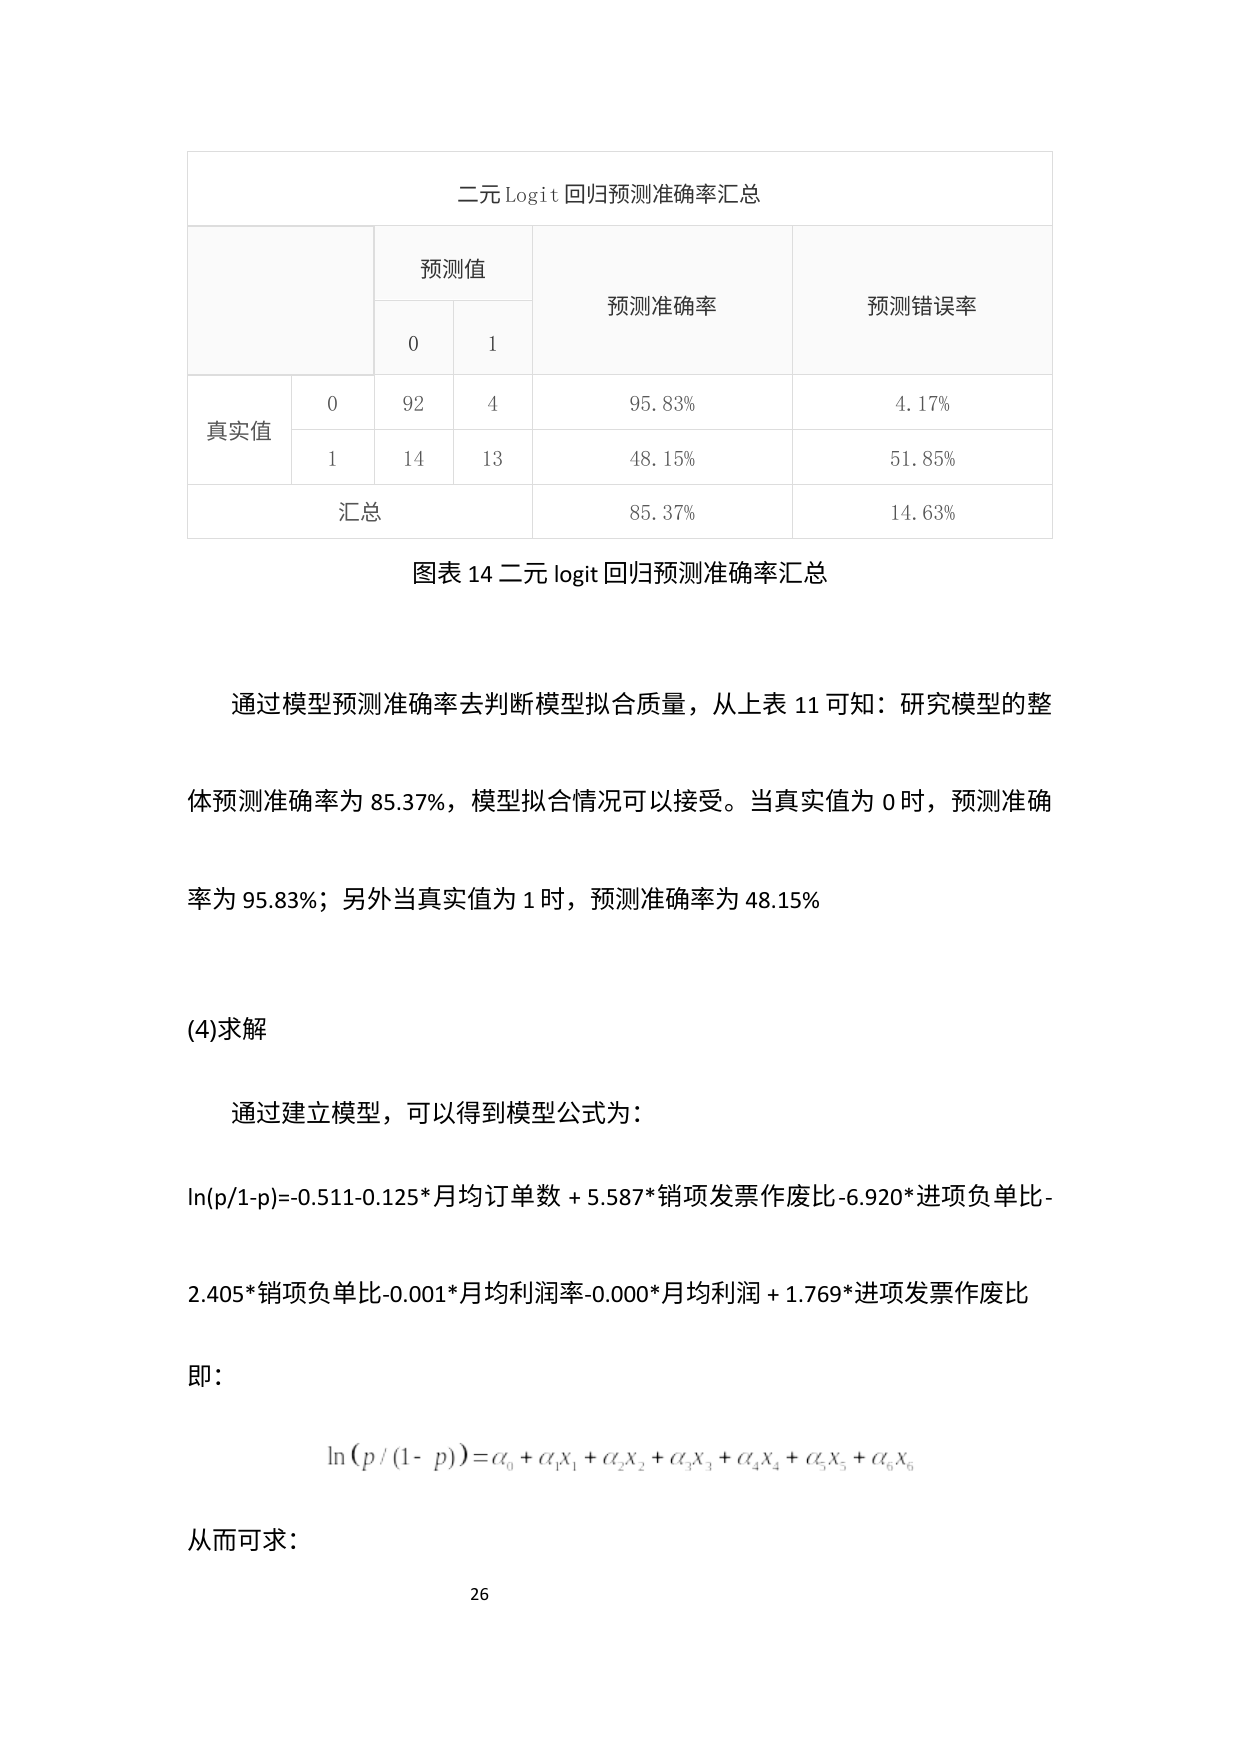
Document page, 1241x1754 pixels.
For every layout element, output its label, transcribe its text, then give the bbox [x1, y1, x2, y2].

table_cell 4.17% [793, 375, 1052, 429]
table_cell [188, 227, 373, 374]
text 从而可求： [187, 1506, 1053, 1571]
table_cell 预测值 [375, 226, 532, 299]
table_header 二元Logit回归预测准确率汇总 [188, 152, 1052, 225]
table_cell 48.15% [533, 430, 792, 484]
text 通过模型预测准确率去判断模型拟合质量，从上表11可知：研究模型的整体预测准确率为85.37%，模型拟合情况可以接受。当真实值为0时，预测准确率为95.83%；另外当真实值为1时，预测准确率为48.15% [187, 670, 1053, 930]
table_cell 预测准确率 [533, 226, 792, 374]
table_cell 汇总 [188, 485, 532, 538]
table_cell 13 [454, 430, 532, 484]
table_cell 1 [292, 430, 374, 484]
table_cell 92 [375, 375, 453, 429]
text (4)求解 [187, 996, 1053, 1061]
table_cell 1 [454, 301, 532, 374]
table_cell 4 [454, 375, 532, 429]
table_cell 14 [375, 430, 453, 484]
table_cell 95.83% [533, 375, 792, 429]
table_cell 14.63% [793, 485, 1052, 538]
table_cell 51.85% [793, 430, 1052, 484]
table_cell 预测错误率 [793, 226, 1052, 374]
text 图表 14 二元logit回归预测准确率汇总 [187, 539, 1053, 604]
text 即： [187, 1342, 1053, 1407]
table_cell 真实值 [188, 376, 291, 484]
table_cell 85.37% [533, 485, 792, 538]
table_cell 0 [292, 376, 374, 429]
table_cell 0 [375, 301, 453, 374]
text 通过建立模型，可以得到模型公式为： [187, 1079, 1053, 1144]
text ln(p/1-p)=-0.511-0.125*月均订单数 + 5.587*销项发票作废比-6.920*进项负单比-2.405*销项负单比-0.001*月均利润率-0.000*月均利润 + 1.769*进项发票作废比 [187, 1162, 1053, 1324]
